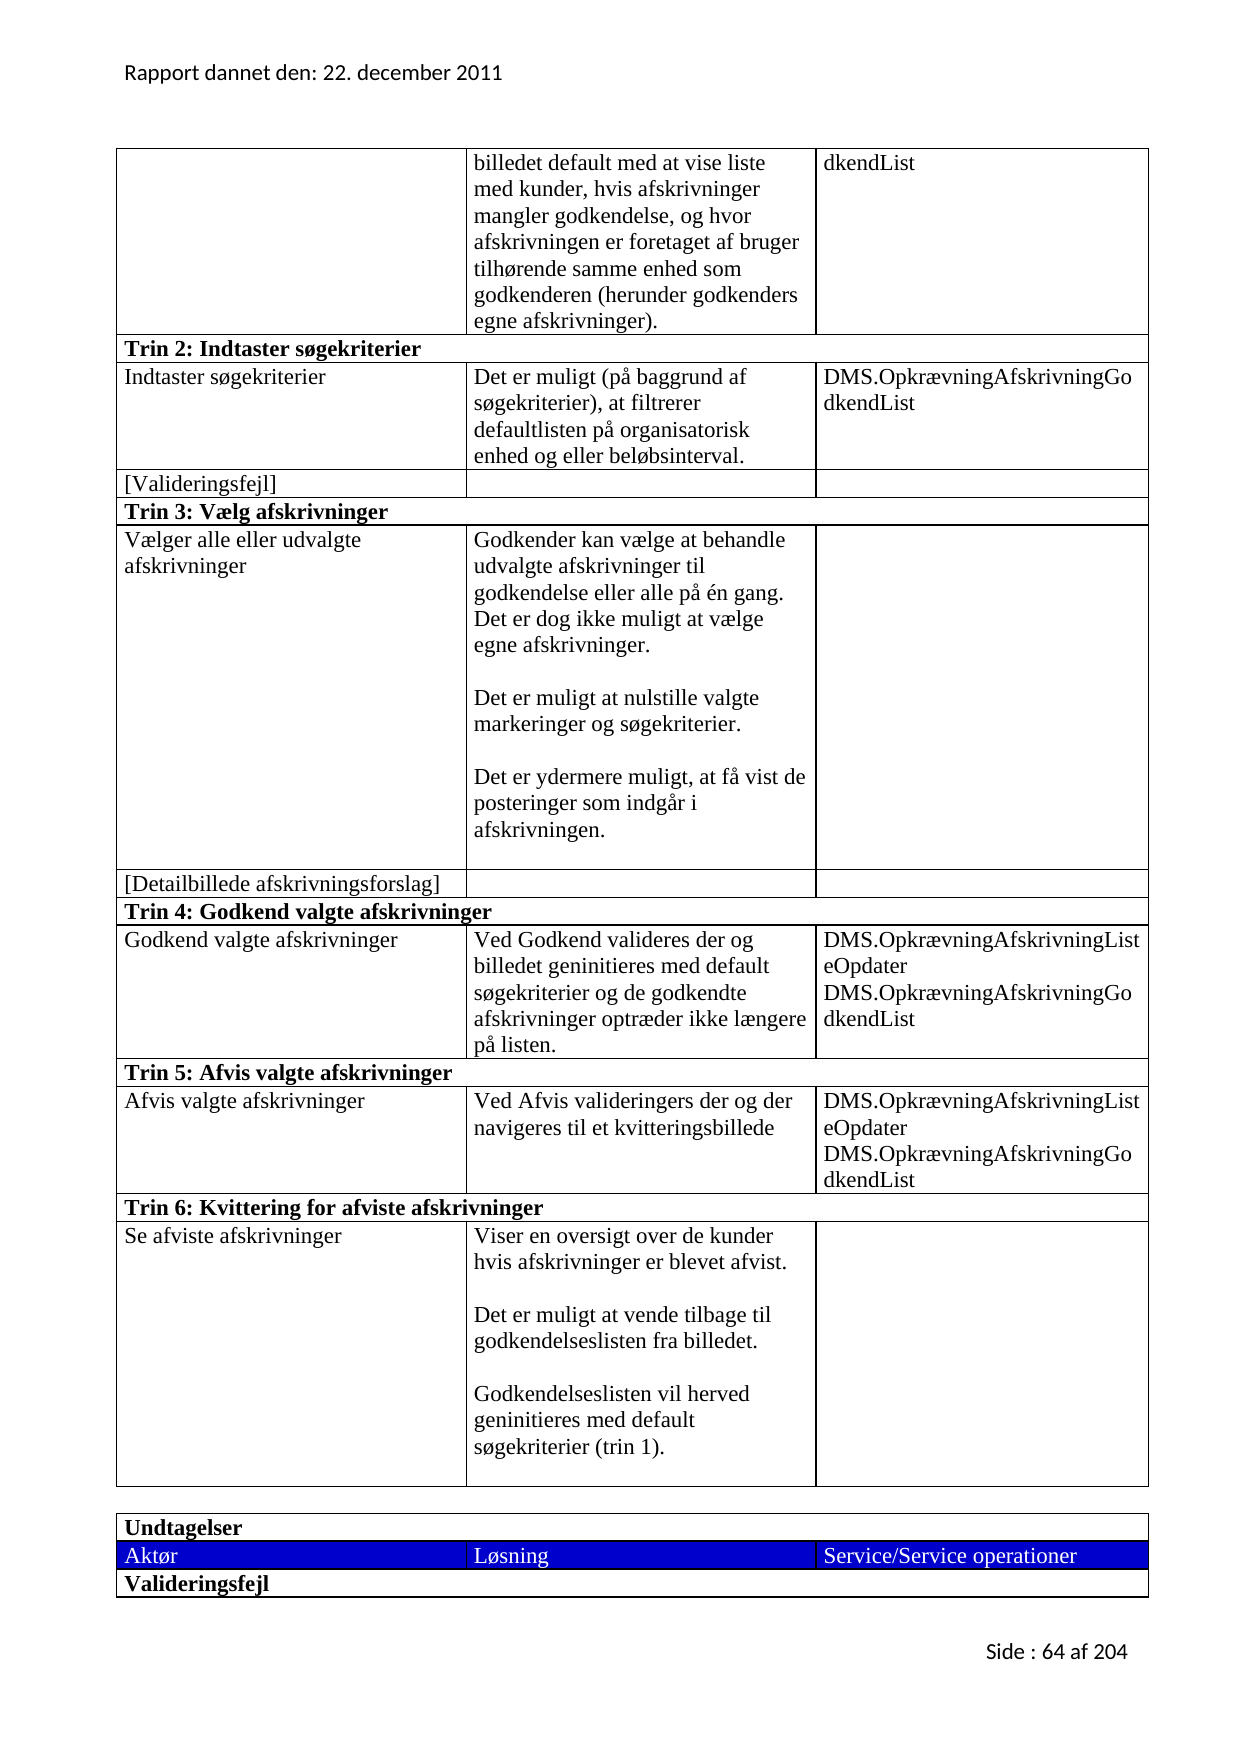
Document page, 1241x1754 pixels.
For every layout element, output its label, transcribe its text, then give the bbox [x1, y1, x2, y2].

table_cell Godkend valgte afskrivninger [117, 926, 466, 1058]
table_cell [817, 470, 1148, 496]
table_cell Aktør [117, 1542, 466, 1568]
table_cell Viser en oversigt over de kunder hvis afskrivninger er blevet afvist. Det er muligt at vende tilbage til godkendelseslisten fra billedet. Godkendelseslisten vil herved geninitieres med default søgekriterier (trin 1). [467, 1222, 815, 1486]
table_header Undtagelser [117, 1514, 1148, 1540]
table_cell Ved Godkend valideres der og billedet geninitieres med default søgekriterier og de godkendte afskrivninger optræder ikke længere på listen. [467, 926, 815, 1058]
table_cell Valideringsfejl [117, 1570, 1148, 1596]
table_cell [817, 526, 1148, 868]
table_cell Indtaster søgekriterier [117, 363, 466, 468]
table_cell [467, 870, 815, 896]
table_cell Trin 3: Vælg afskrivninger [117, 498, 1148, 524]
table_cell DMS.OpkrævningAfskrivningGodkendList [817, 363, 1148, 468]
table_cell Service/Service operationer [817, 1542, 1148, 1568]
table_cell Vælger alle eller udvalgte afskrivninger [117, 526, 466, 868]
table_cell Godkender kan vælge at behandle udvalgte afskrivninger til godkendelse eller alle på én gang. Det er dog ikke muligt at vælge egne afskrivninger. Det er muligt at nulstille valgte markeringer og søgekriterier. Det er ydermere muligt, at få vist de posteringer som indgår i afskrivningen. [467, 526, 815, 868]
table_cell [Valideringsfejl] [117, 470, 466, 496]
table_cell Ved Afvis valideringers der og der navigeres til et kvitteringsbillede [467, 1087, 815, 1193]
table_cell Se afviste afskrivninger [117, 1222, 466, 1486]
table_cell Trin 4: Godkend valgte afskrivninger [117, 898, 1148, 924]
table_cell [467, 470, 815, 496]
table_cell [817, 1222, 1148, 1486]
table_cell DMS.OpkrævningAfskrivningListeOpdater DMS.OpkrævningAfskrivningGodkendList [817, 926, 1148, 1058]
table_cell [817, 870, 1148, 896]
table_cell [817, 149, 1148, 334]
table_cell [Detailbillede afskrivningsforslag] [117, 870, 466, 896]
table_cell DMS.OpkrævningAfskrivningListeOpdater DMS.OpkrævningAfskrivningGodkendList [817, 1087, 1148, 1193]
table_cell Det er muligt (på baggrund af søgekriterier), at filtrerer defaultlisten på organisatorisk enhed og eller beløbsinterval. [467, 363, 815, 468]
table_cell Trin 2: Indtaster søgekriterier [117, 335, 1148, 362]
table_cell Afvis valgte afskrivninger [117, 1087, 466, 1193]
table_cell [117, 149, 466, 334]
table_cell Løsning [467, 1542, 815, 1568]
table_cell Trin 6: Kvittering for afviste afskrivninger [117, 1194, 1148, 1221]
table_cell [467, 149, 815, 334]
table_cell Trin 5: Afvis valgte afskrivninger [117, 1059, 1148, 1086]
